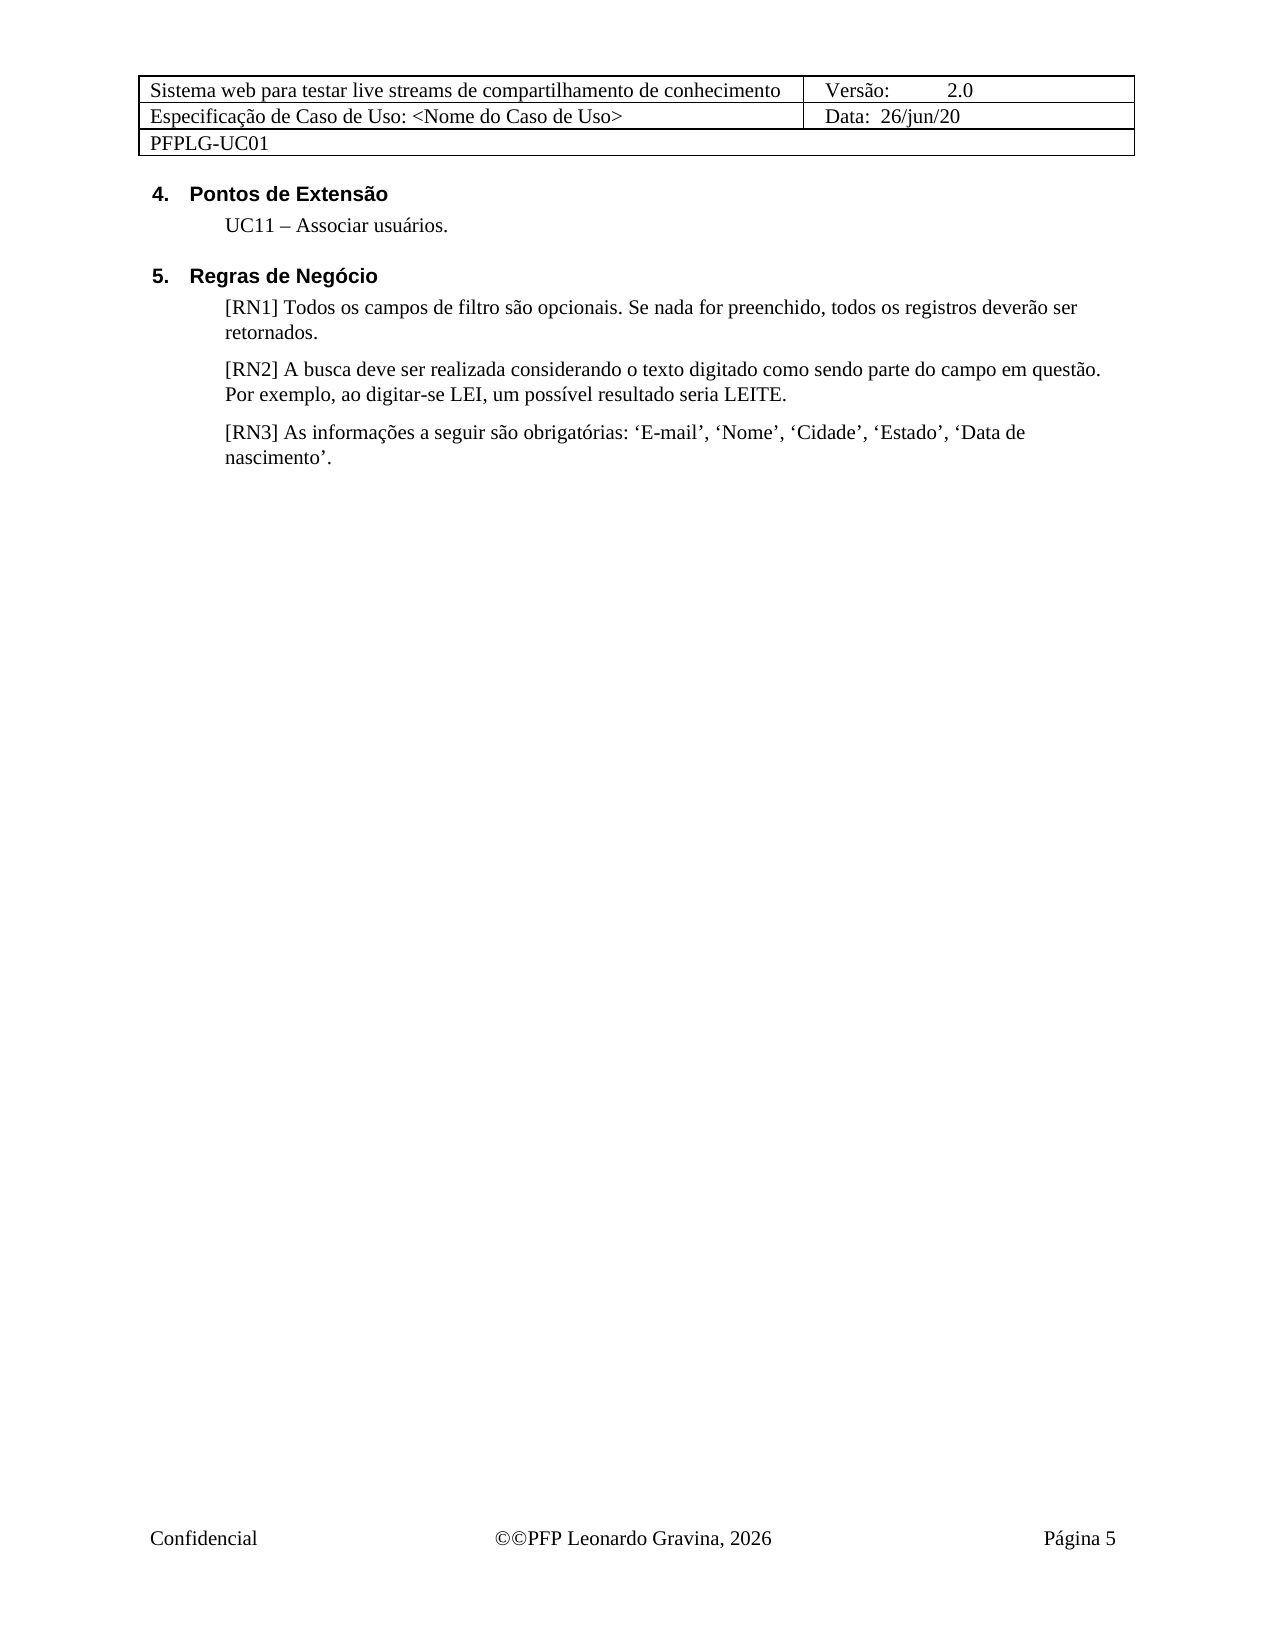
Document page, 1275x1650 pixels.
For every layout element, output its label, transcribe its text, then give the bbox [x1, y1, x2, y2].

text [RN2] A busca deve ser realizada considerando o texto digitado como sendo parte do campo em questão. Por exemplo, ao digitar-se LEI, um possível resultado seria LEITE. [225, 356, 1125, 406]
text [RN3] As informações a seguir são obrigatórias: ‘E-mail’, ‘Nome’, ‘Cidade’, ‘Estado’, ‘Data de nascimento’. [225, 419, 1125, 469]
subtitle Pontos de Extensão [152, 181, 1125, 206]
subtitle Regras de Negócio [152, 262, 1125, 287]
text [RN1] Todos os campos de filtro são opcionais. Se nada for preenchido, todos os registros deverão ser retornados. [225, 294, 1125, 344]
text UC11 – Associar usuários. [225, 212, 1125, 237]
